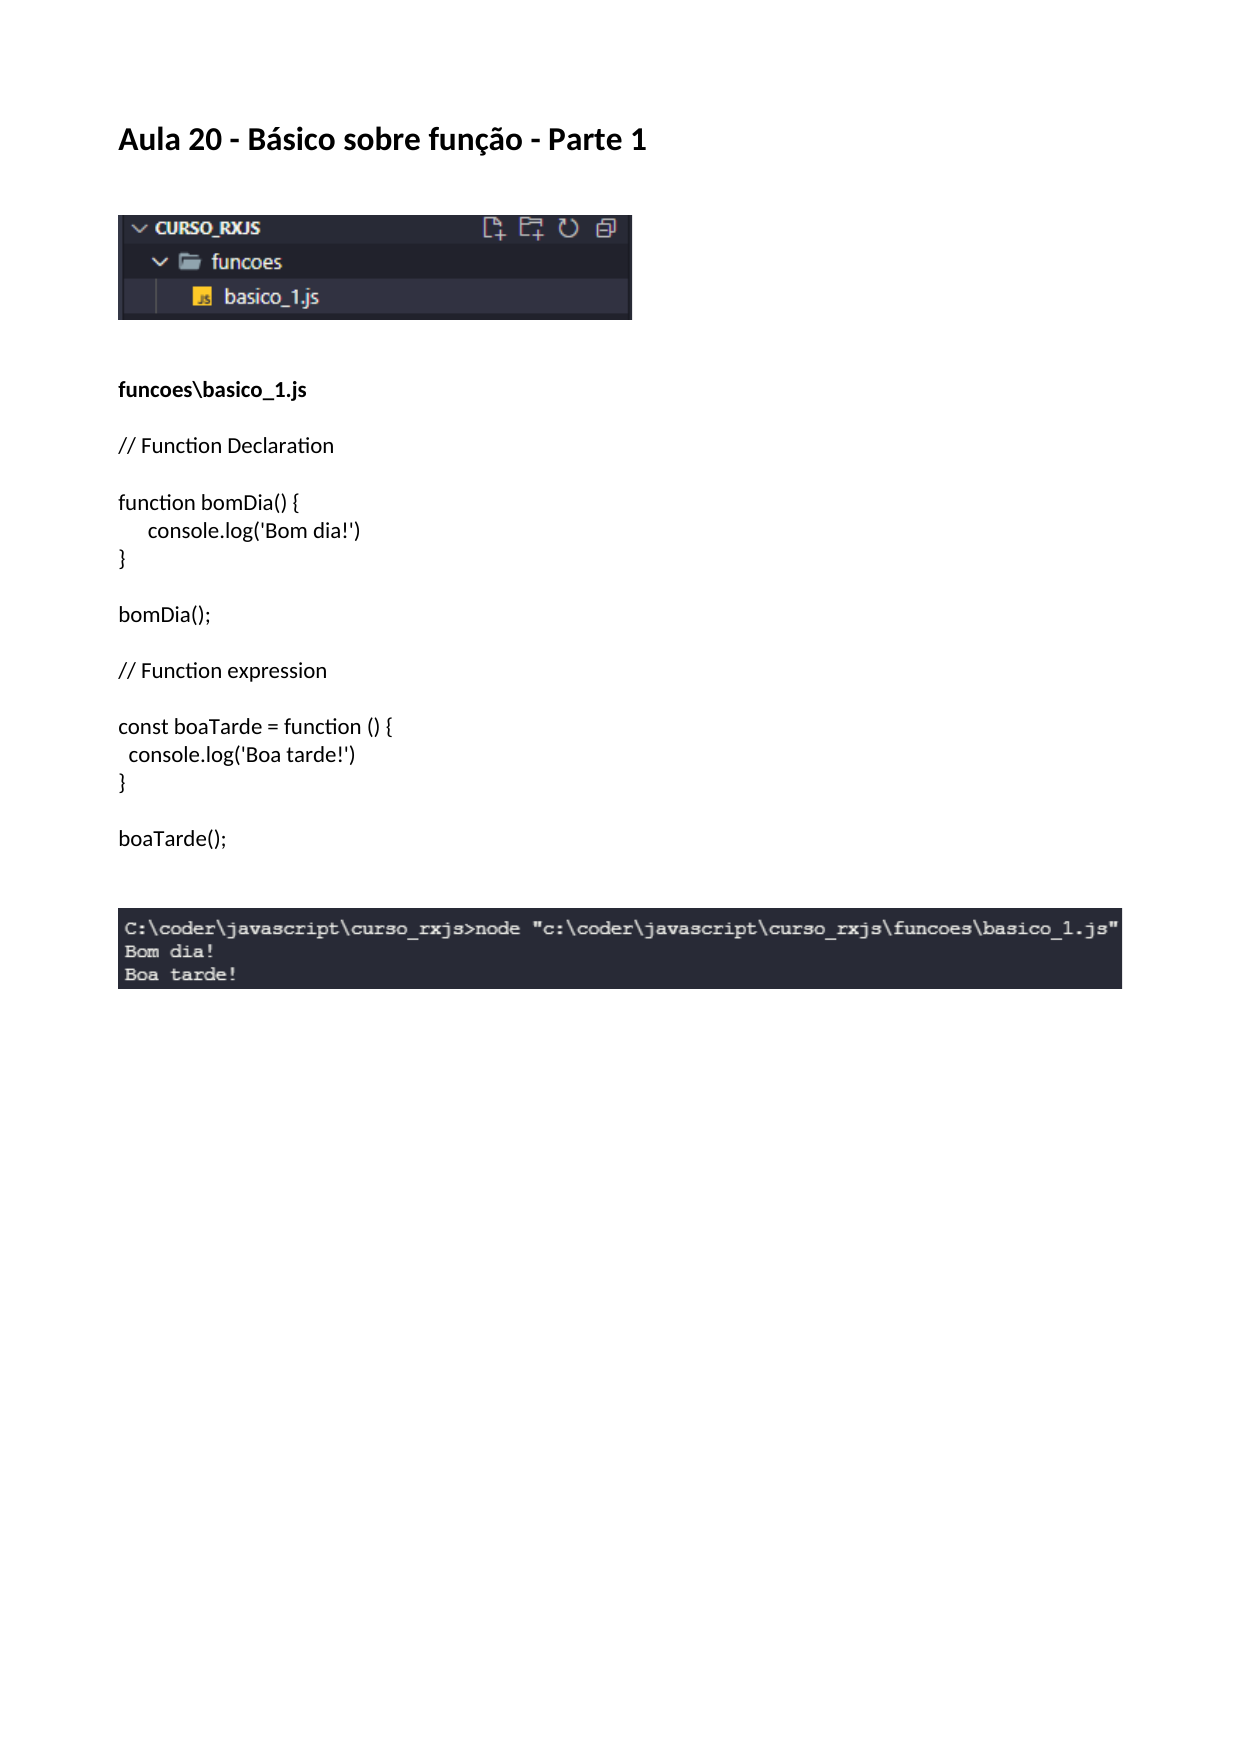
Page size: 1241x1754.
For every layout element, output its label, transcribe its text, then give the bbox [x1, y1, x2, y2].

text } [118, 768, 1122, 796]
text const boaTarde = function () { [118, 712, 1122, 740]
text bomDia(); [118, 600, 1122, 628]
text // Function Declaration [118, 432, 1122, 460]
subtitle Aula 20 - Básico sobre função - Parte 1 [118, 118, 1122, 159]
picture [118, 908, 1123, 989]
text } [118, 544, 1122, 572]
text boaTarde(); [118, 824, 1122, 852]
text // Function expression [118, 656, 1122, 684]
text console.log('Boa tarde!') [118, 740, 1122, 768]
picture [118, 215, 633, 320]
text console.log('Bom dia!') [118, 516, 1122, 544]
text function bomDia() { [118, 488, 1122, 516]
text funcoes\basico_1.js [118, 376, 1122, 404]
